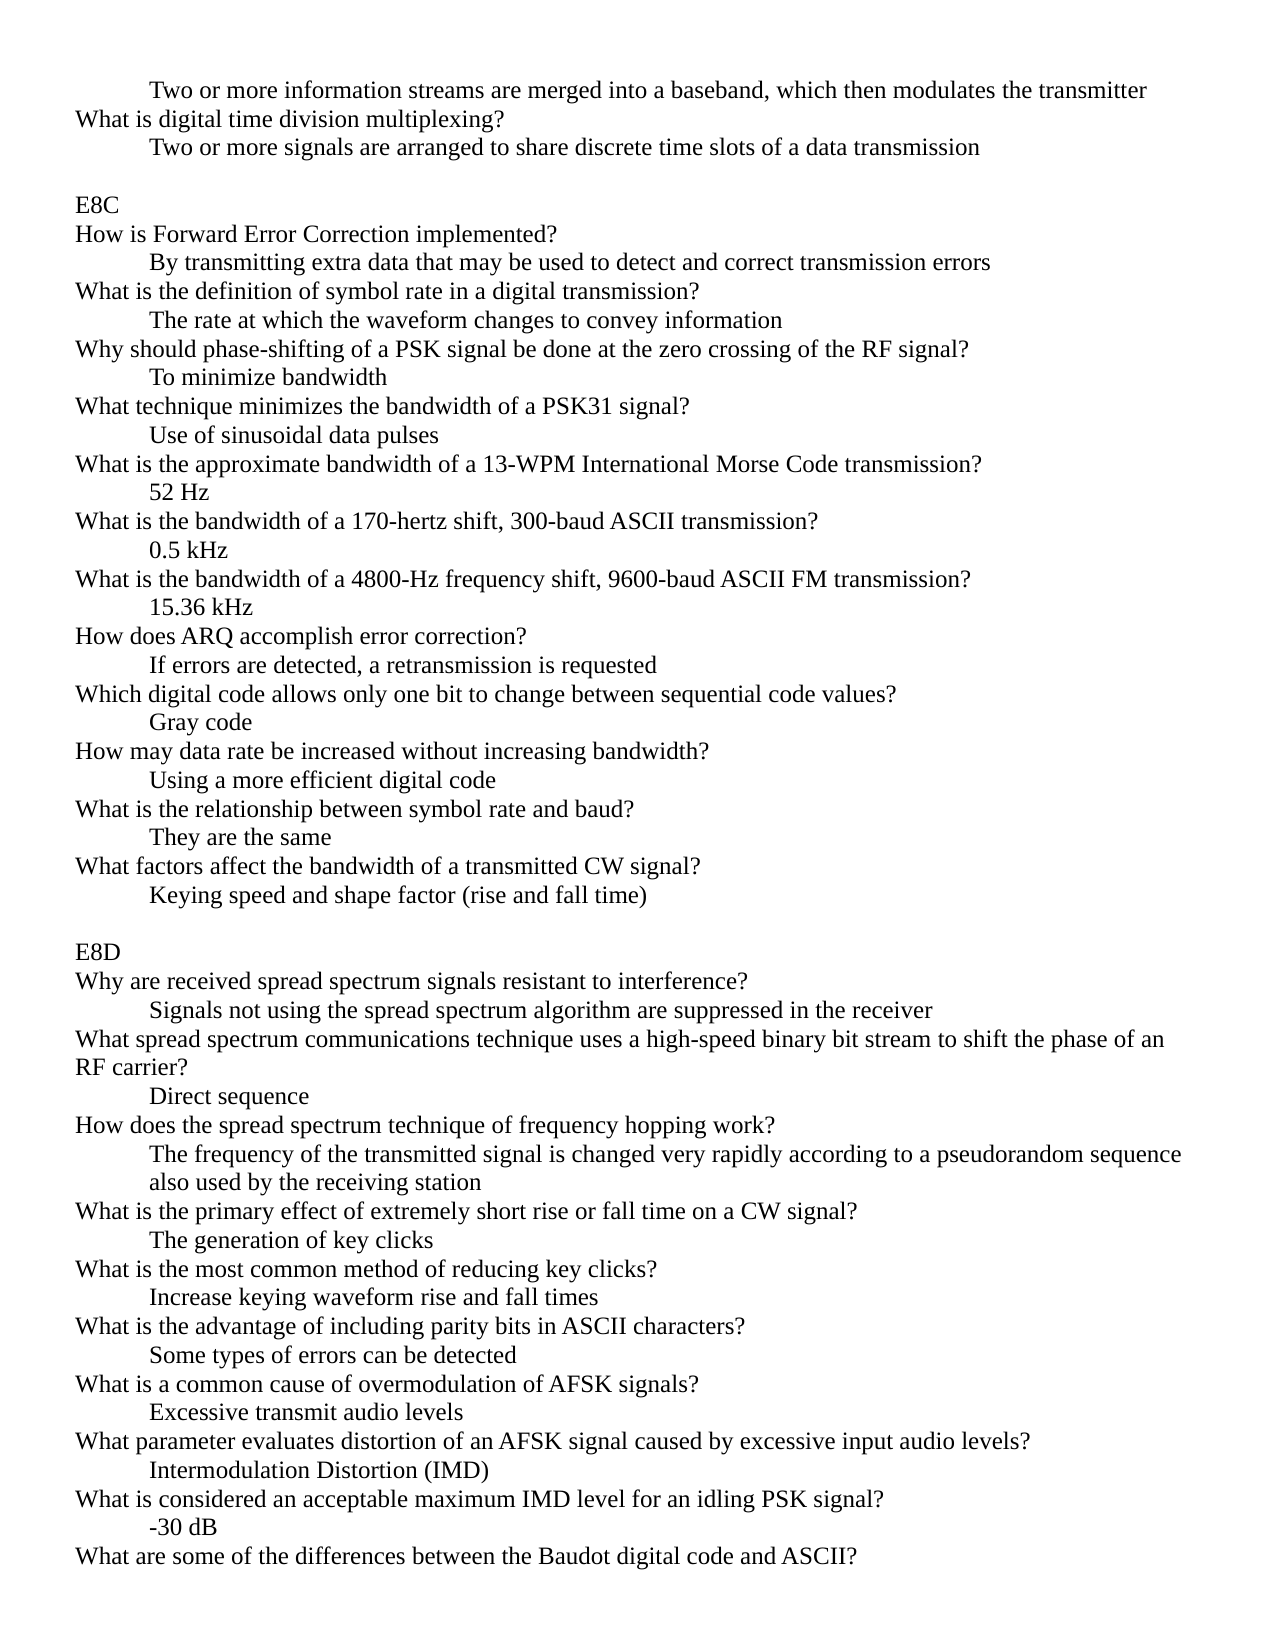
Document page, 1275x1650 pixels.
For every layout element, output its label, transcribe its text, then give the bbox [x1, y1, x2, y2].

text Two or more information streams are merged into a baseband, which then modulates the transmitter [149, 75, 1200, 104]
text How does the spread spectrum technique of frequency hopping work? [75, 1110, 1200, 1139]
text The generation of key clicks [149, 1225, 1200, 1254]
text By transmitting extra data that may be used to detect and correct transmission errors [149, 247, 1200, 276]
text What is the bandwidth of a 4800-Hz frequency shift, 9600-baud ASCII FM transmission? [75, 564, 1200, 592]
text Intermodulation Distortion (IMD) [149, 1455, 1200, 1484]
text Why should phase-shifting of a PSK signal be done at the zero crossing of the RF signal? [75, 334, 1200, 362]
text How may data rate be increased without increasing bandwidth? [75, 736, 1200, 765]
text What are some of the differences between the Baudot digital code and ASCII? [75, 1541, 1200, 1570]
text Excessive transmit audio levels [149, 1397, 1200, 1426]
text Gray code [149, 707, 1200, 736]
text How is Forward Error Correction implemented? [75, 219, 1200, 247]
text What is the most common method of reducing key clicks? [75, 1254, 1200, 1282]
text The frequency of the transmitted signal is changed very rapidly according to a pseudorandom sequence also used by the receiving station [149, 1139, 1200, 1196]
text If errors are detected, a retransmission is requested [149, 650, 1200, 679]
text E8C [75, 190, 1200, 219]
text They are the same [149, 822, 1200, 851]
text Some types of errors can be detected [149, 1340, 1200, 1369]
text 0.5 kHz [149, 535, 1200, 564]
text 52 Hz [149, 477, 1200, 506]
text Using a more efficient digital code [149, 765, 1200, 794]
text What is the primary effect of extremely short rise or fall time on a CW signal? [75, 1196, 1200, 1225]
text What spread spectrum communications technique uses a high-speed binary bit stream to shift the phase of an RF carrier? [75, 1024, 1200, 1081]
text Keying speed and shape factor (rise and fall time) [149, 880, 1200, 909]
text -30 dB [149, 1512, 1200, 1541]
text What is the definition of symbol rate in a digital transmission? [75, 276, 1200, 305]
text Use of sinusoidal data pulses [149, 420, 1200, 449]
text The rate at which the waveform changes to convey information [149, 305, 1200, 334]
text To minimize bandwidth [149, 362, 1200, 391]
text What is the bandwidth of a 170-hertz shift, 300-baud ASCII transmission? [75, 506, 1200, 535]
text Signals not using the spread spectrum algorithm are suppressed in the receiver [149, 995, 1200, 1024]
text What factors affect the bandwidth of a transmitted CW signal? [75, 851, 1200, 880]
text What is the relationship between symbol rate and baud? [75, 794, 1200, 822]
text Direct sequence [149, 1081, 1200, 1110]
text What parameter evaluates distortion of an AFSK signal caused by excessive input audio levels? [75, 1426, 1200, 1455]
text What technique minimizes the bandwidth of a PSK31 signal? [75, 391, 1200, 420]
text 15.36 kHz [149, 592, 1200, 621]
text Which digital code allows only one bit to change between sequential code values? [75, 679, 1200, 707]
text E8D [75, 937, 1200, 966]
text Increase keying waveform rise and fall times [149, 1282, 1200, 1311]
text What is considered an acceptable maximum IMD level for an idling PSK signal? [75, 1484, 1200, 1512]
text Two or more signals are arranged to share discrete time slots of a data transmission [149, 132, 1200, 161]
text How does ARQ accomplish error correction? [75, 621, 1200, 650]
text What is the approximate bandwidth of a 13-WPM International Morse Code transmission? [75, 449, 1200, 477]
text Why are received spread spectrum signals resistant to interference? [75, 966, 1200, 995]
text What is the advantage of including parity bits in ASCII characters? [75, 1311, 1200, 1340]
text What is digital time division multiplexing? [75, 104, 1200, 132]
text What is a common cause of overmodulation of AFSK signals? [75, 1369, 1200, 1397]
